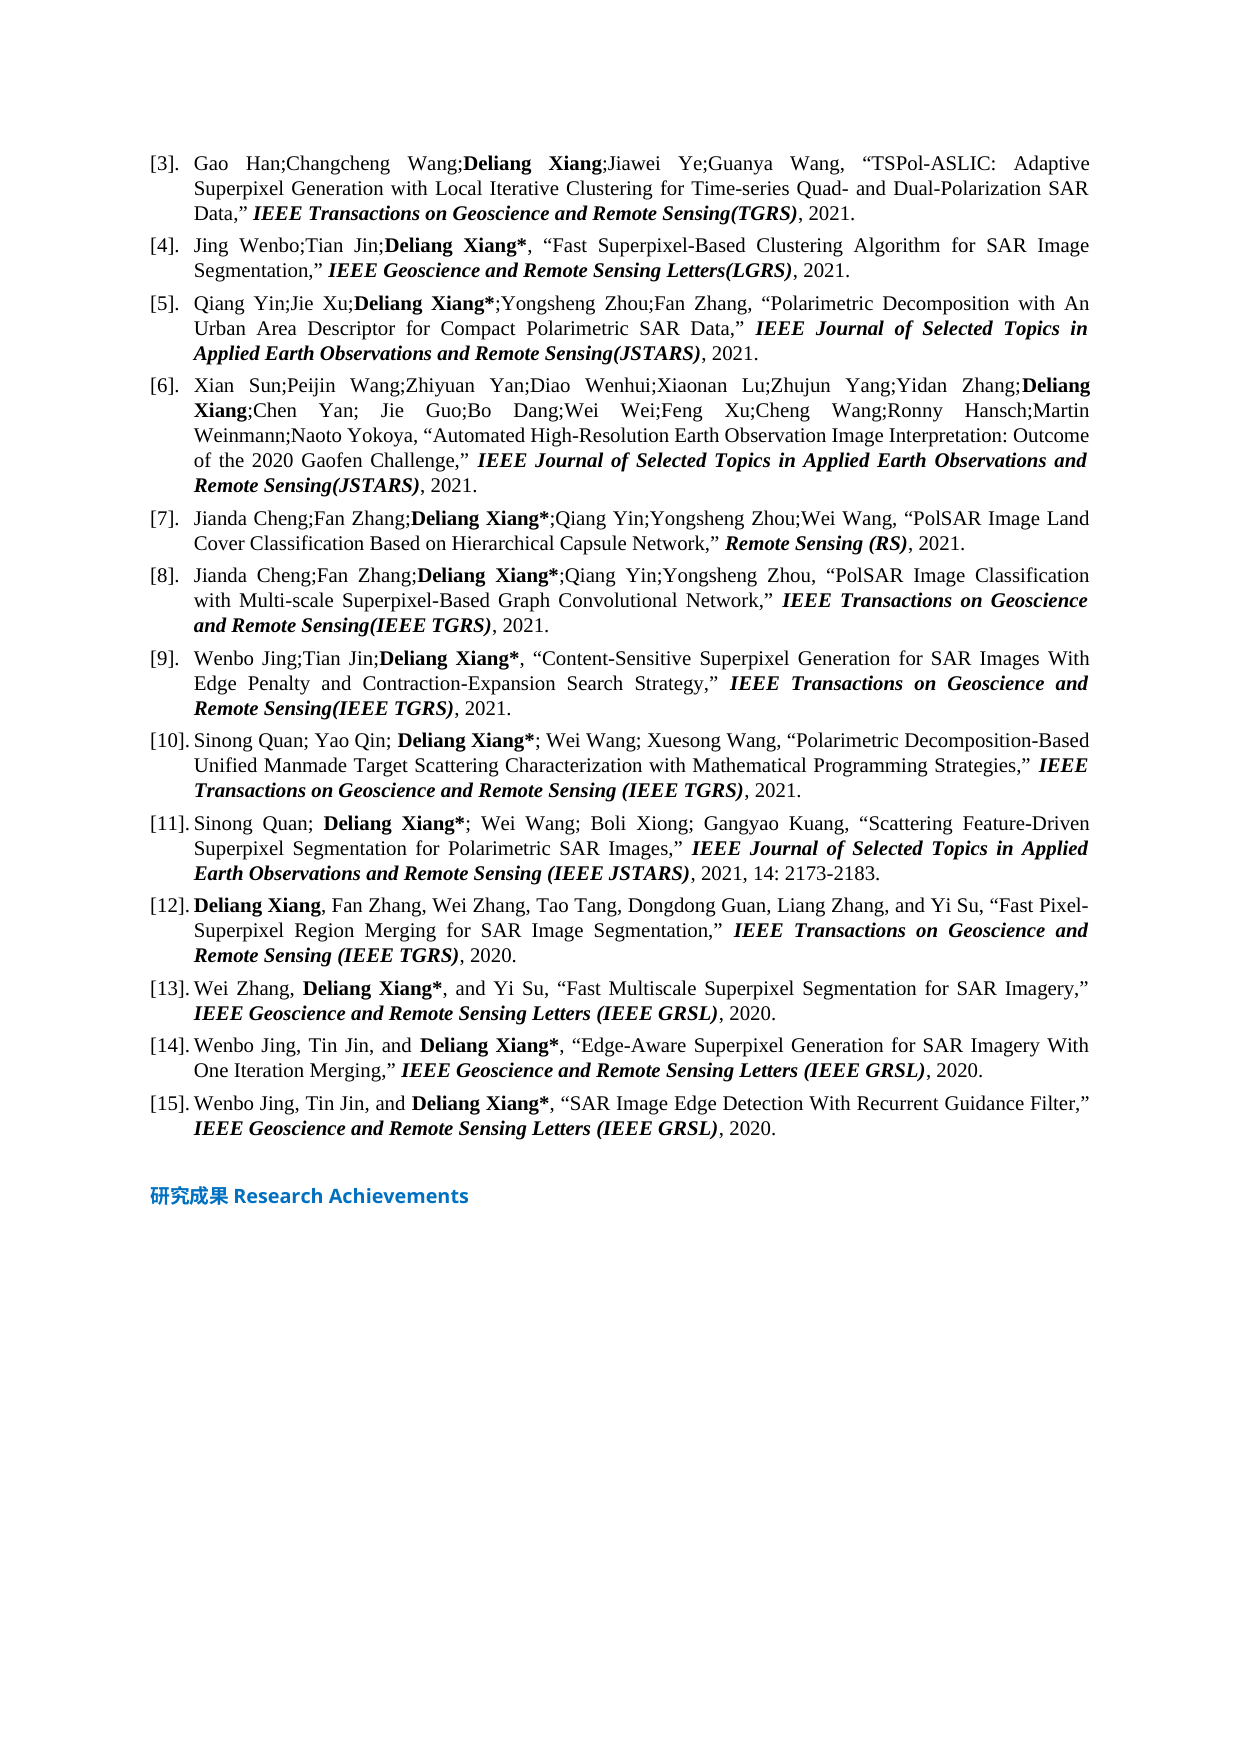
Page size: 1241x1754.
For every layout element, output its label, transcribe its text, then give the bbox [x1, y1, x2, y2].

list Wei Zhang, Deliang Xiang*, and Yi Su, “Fast Multiscale Superpixel Segmentation for SAR Imagery,” IEEE Geoscience and Remote Sensing Letters (IEEE GRSL), 2020. [150, 975, 1090, 1025]
list Wenbo Jing;Tian Jin;Deliang Xiang*, “Content-Sensitive Superpixel Generation for SAR Images With Edge Penalty and Contraction-Expansion Search Strategy,” IEEE Transactions on Geoscience and Remote Sensing(IEEE TGRS), 2021. [150, 645, 1090, 720]
text 研究成果Research Achievements [150, 1181, 1090, 1210]
list Wenbo Jing, Tin Jin, and Deliang Xiang*, “SAR Image Edge Detection With Recurrent Guidance Filter,” IEEE Geoscience and Remote Sensing Letters (IEEE GRSL), 2020. [150, 1090, 1090, 1140]
list Jing Wenbo;Tian Jin;Deliang Xiang*, “Fast Superpixel-Based Clustering Algorithm for SAR Image Segmentation,” IEEE Geoscience and Remote Sensing Letters(LGRS), 2021. [150, 232, 1090, 282]
list Jianda Cheng;Fan Zhang;Deliang Xiang*;Qiang Yin;Yongsheng Zhou;Wei Wang, “PolSAR Image Land Cover Classification Based on Hierarchical Capsule Network,” Remote Sensing (RS), 2021. [150, 505, 1090, 555]
list Xian Sun;Peijin Wang;Zhiyuan Yan;Diao Wenhui;Xiaonan Lu;Zhujun Yang;Yidan Zhang;Deliang Xiang;Chen Yan; Jie Guo;Bo Dang;Wei Wei;Feng Xu;Cheng Wang;Ronny Hansch;Martin Weinmann;Naoto Yokoya, “Automated High-Resolution Earth Observation Image Interpretation: Outcome of the 2020 Gaofen Challenge,” IEEE Journal of Selected Topics in Applied Earth Observations and Remote Sensing(JSTARS), 2021. [150, 372, 1090, 497]
list Jianda Cheng;Fan Zhang;Deliang Xiang*;Qiang Yin;Yongsheng Zhou, “PolSAR Image Classification with Multi-scale Superpixel-Based Graph Convolutional Network,” IEEE Transactions on Geoscience and Remote Sensing(IEEE TGRS), 2021. [150, 562, 1090, 637]
list Deliang Xiang, Fan Zhang, Wei Zhang, Tao Tang, Dongdong Guan, Liang Zhang, and Yi Su, “Fast Pixel-Superpixel Region Merging for SAR Image Segmentation,” IEEE Transactions on Geoscience and Remote Sensing (IEEE TGRS), 2020. [150, 892, 1090, 967]
list Wenbo Jing, Tin Jin, and Deliang Xiang*, “Edge-Aware Superpixel Generation for SAR Imagery With One Iteration Merging,” IEEE Geoscience and Remote Sensing Letters (IEEE GRSL), 2020. [150, 1032, 1090, 1082]
list Gao Han;Changcheng Wang;Deliang Xiang;Jiawei Ye;Guanya Wang, “TSPol-ASLIC: Adaptive Superpixel Generation with Local Iterative Clustering for Time-series Quad- and Dual-Polarization SAR Data,” IEEE Transactions on Geoscience and Remote Sensing(TGRS), 2021. [150, 150, 1090, 225]
list Qiang Yin;Jie Xu;Deliang Xiang*;Yongsheng Zhou;Fan Zhang, “Polarimetric Decomposition with An Urban Area Descriptor for Compact Polarimetric SAR Data,” IEEE Journal of Selected Topics in Applied Earth Observations and Remote Sensing(JSTARS), 2021. [150, 290, 1090, 365]
list Sinong Quan; Yao Qin; Deliang Xiang*; Wei Wang; Xuesong Wang, “Polarimetric Decomposition-Based Unified Manmade Target Scattering Characterization with Mathematical Programming Strategies,” IEEE Transactions on Geoscience and Remote Sensing (IEEE TGRS), 2021. [150, 727, 1090, 802]
list Sinong Quan; Deliang Xiang*; Wei Wang; Boli Xiong; Gangyao Kuang, “Scattering Feature-Driven Superpixel Segmentation for Polarimetric SAR Images,” IEEE Journal of Selected Topics in Applied Earth Observations and Remote Sensing (IEEE JSTARS), 2021, 14: 2173-2183. [150, 810, 1090, 885]
